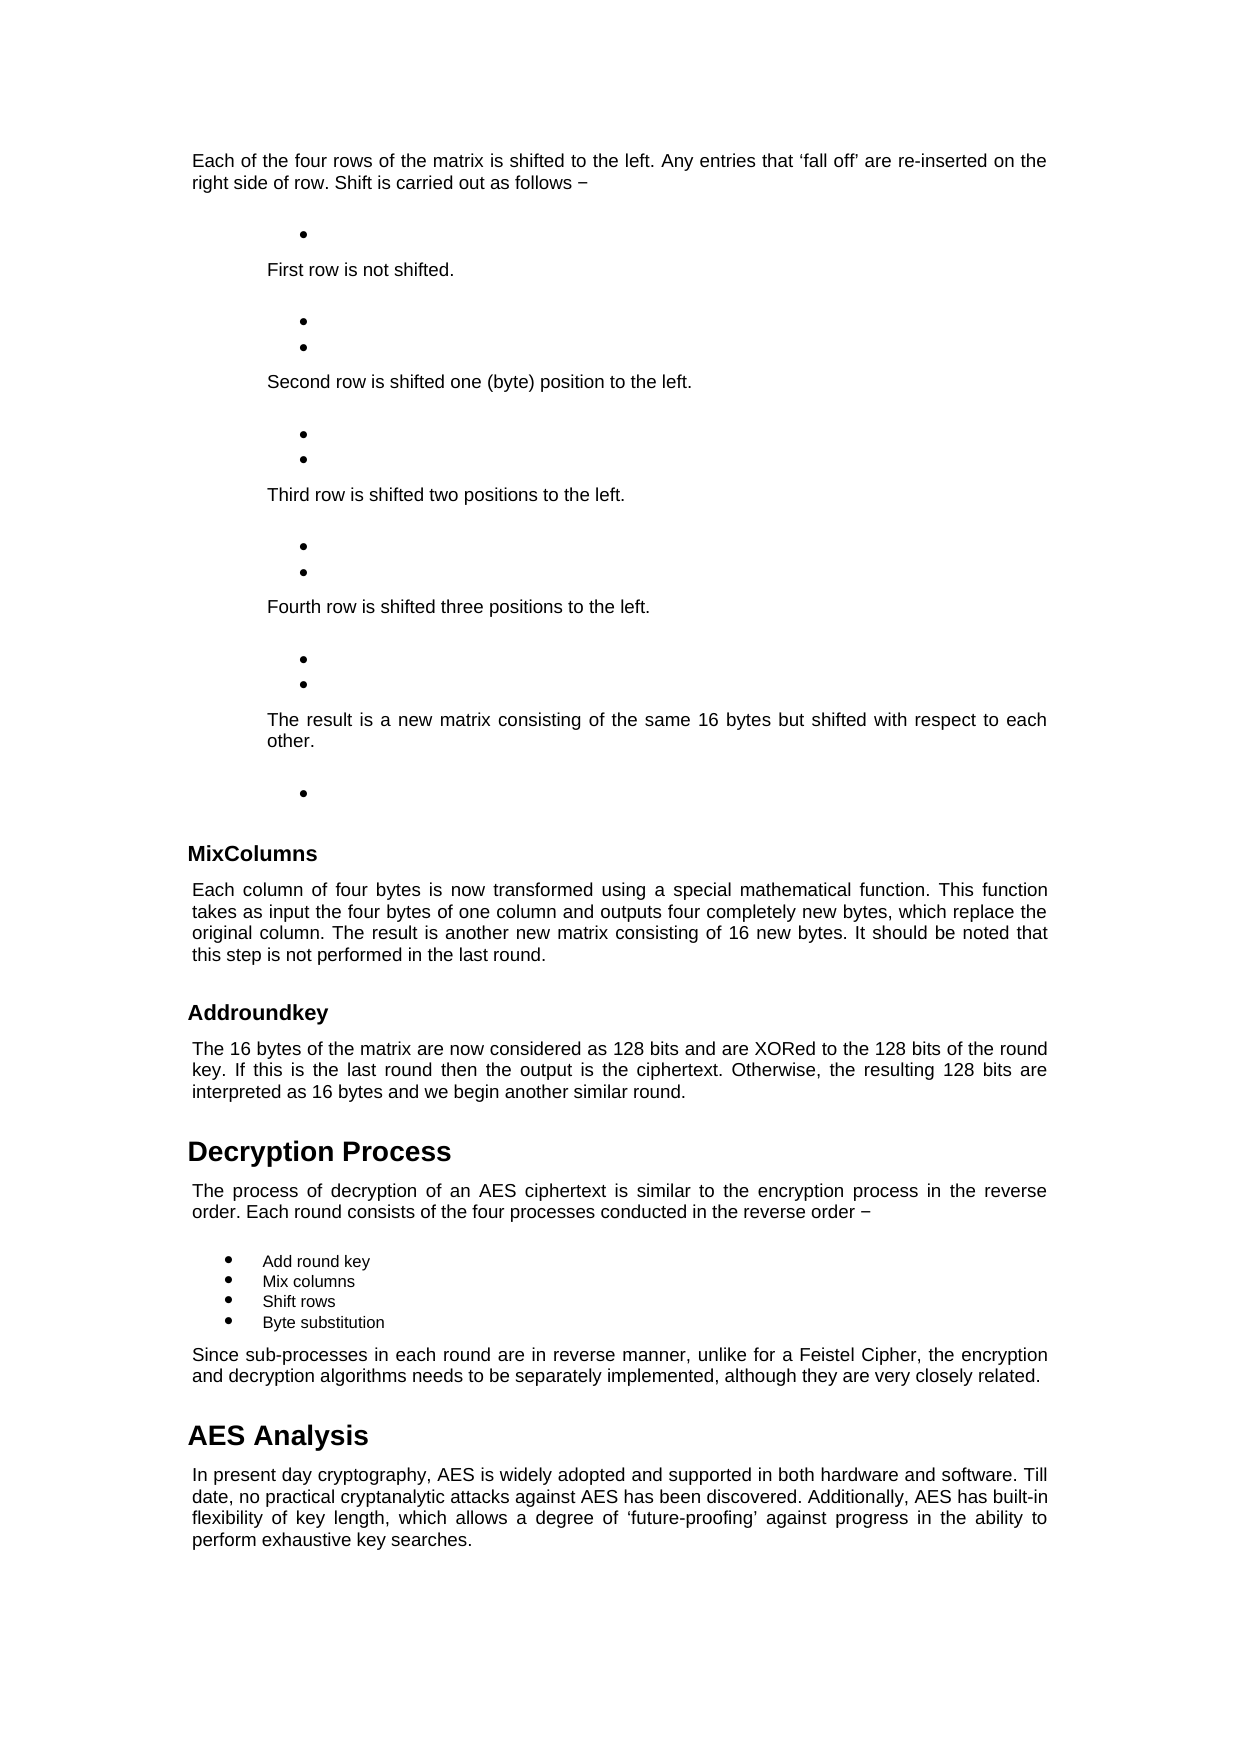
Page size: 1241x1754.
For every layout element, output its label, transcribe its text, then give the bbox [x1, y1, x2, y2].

text Second row is shifted one (byte) position to the left. [267, 371, 1048, 393]
subtitle Addroundkey [187, 990, 1053, 1025]
list Byte substitution [225, 1312, 1053, 1332]
text Third row is shifted two positions to the left. [267, 484, 1048, 505]
text In present day cryptography, AES is widely adopted and supported in both hardware and software. Till date, no practical cryptanalytic attacks against AES has been discovered. Additionally, AES has built-in flexibility of key length, which allows a degree of ‘future-proofing’ against progress in the ability to perform exhaustive key searches. [192, 1464, 1048, 1550]
text Each column of four bytes is now transformed using a special mathematical function. This function takes as input the four bytes of one column and outputs four completely new bytes, which replace the original column. The result is another new matrix consisting of 16 new bytes. It should be noted that this step is not performed in the last round. [192, 879, 1048, 965]
text Fourth row is shifted three positions to the left. [267, 596, 1048, 618]
subtitle Decryption Process [187, 1127, 1053, 1167]
text The 16 bytes of the matrix are now considered as 128 bits and are XORed to the 128 bits of the round key. If this is the last round then the output is the ciphertext. Otherwise, the resulting 128 bits are interpreted as 16 bytes and we begin another similar round. [192, 1038, 1048, 1102]
text Since sub-processes in each round are in reverse manner, unlike for a Feistel Cipher, the encryption and decryption algorithms needs to be separately implemented, although they are very closely related. [192, 1343, 1048, 1387]
text The process of decryption of an AES ciphertext is similar to the encryption process in the reverse order. Each round consists of the four processes conducted in the reverse order − [192, 1180, 1048, 1223]
subtitle AES Analysis [187, 1412, 1053, 1452]
text Each of the four rows of the matrix is shifted to the left. Any entries that ‘fall off’ are re-inserted on the right side of row. Shift is carried out as follows − [192, 150, 1048, 193]
list Add round key [225, 1252, 1053, 1272]
text The result is a new matrix consisting of the same 16 bytes but shifted with respect to each other. [267, 709, 1048, 752]
subtitle MixColumns [187, 831, 1053, 866]
list Shift rows [225, 1292, 1053, 1312]
text First row is not shifted. [267, 259, 1048, 280]
list Mix columns [225, 1272, 1053, 1292]
